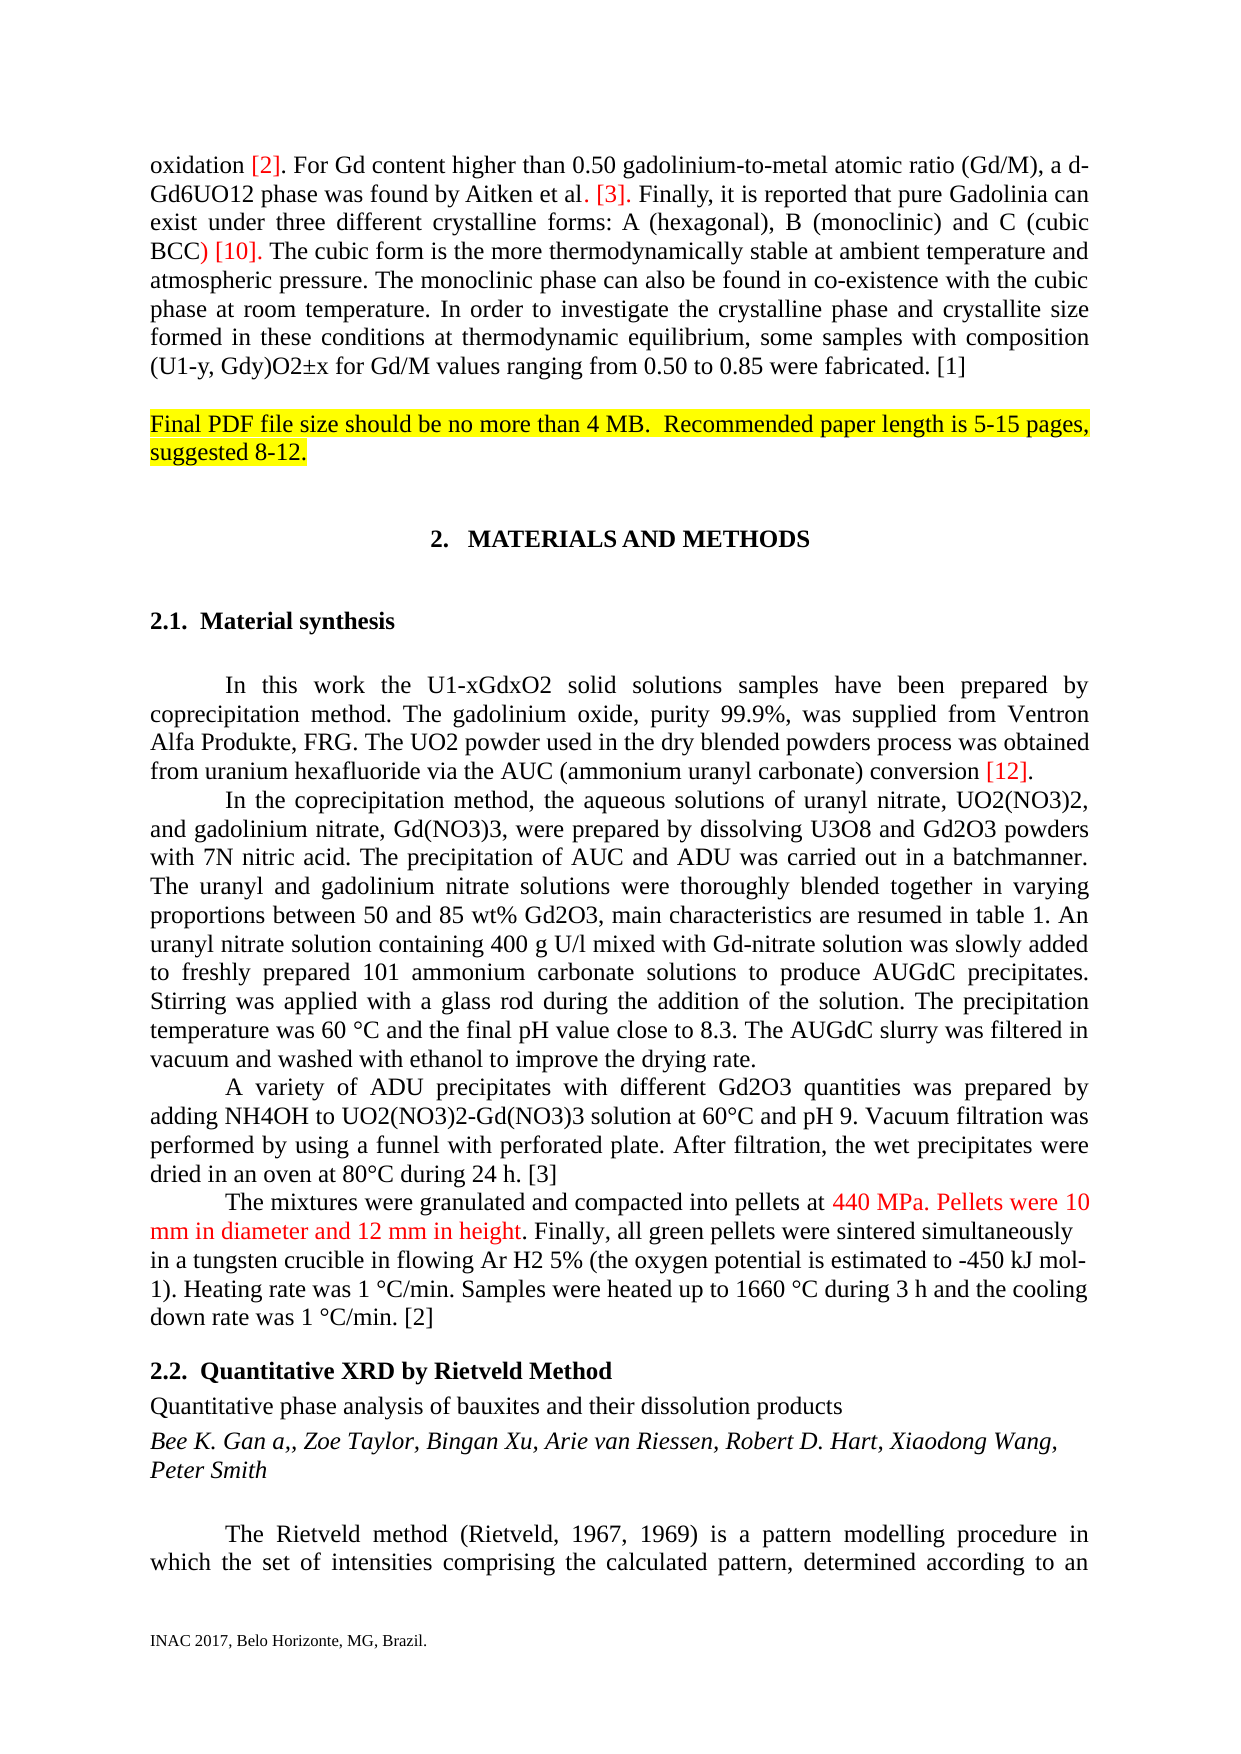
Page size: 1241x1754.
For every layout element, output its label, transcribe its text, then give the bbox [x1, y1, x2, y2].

subtitle 2.2. Quantitative XRD by Rietveld Method [150, 1356, 1090, 1385]
text In this work the U1-xGdxO2 solid solutions samples have been prepared by coprecipitation method. The gadolinium oxide, purity 99.9%, was supplied from Ventron Alfa Produkte, FRG. The UO2 powder used in the dry blended powders process was obtained from uranium hexafluoride via the AUC (ammonium uranyl carbonate) conversion [12]. [150, 670, 1090, 785]
text Final PDF file size should be no more than 4 MB. Recommended paper length is 5-15 pages, suggested 8-12. [150, 437, 1090, 466]
text A variety of ADU precipitates with different Gd2O3 quantities was prepared by adding NH4OH to UO2(NO3)2-Gd(NO3)3 solution at 60°C and pH 9. Vacuum filtration was performed by using a funnel with perforated plate. After filtration, the wet precipitates were dried in an oven at 80°C during 24 h. [3] [150, 1072, 1090, 1187]
text in a tungsten crucible in flowing Ar H2 5% (the oxygen potential is estimated to -450 kJ mol-1). Heating rate was 1 °C/min. Samples were heated up to 1660 °C during 3 h and the cooling down rate was 1 °C/min. [2] [150, 1245, 1090, 1331]
text The mixtures were granulated and compacted into pellets at 440 MPa. Pellets were 10 mm in diameter and 12 mm in height. Finally, all green pellets were sintered simultaneously [150, 1187, 1090, 1245]
subtitle 2.1. Material synthesis [150, 606, 1090, 635]
subtitle MATERIALS AND METHODS [150, 524, 1090, 552]
text In the coprecipitation method, the aqueous solutions of uranyl nitrate, UO2(NO3)2, and gadolinium nitrate, Gd(NO3)3, were prepared by dissolving U3O8 and Gd2O3 powders with 7N nitric acid. The precipitation of AUC and ADU was carried out in a batchmanner. The uranyl and gadolinium nitrate solutions were thoroughly blended together in varying proportions between 50 and 85 wt% Gd2O3, main characteristics are resumed in table 1. An uranyl nitrate solution containing 400 g U/l mixed with Gd-nitrate solution was slowly added to freshly prepared 101 ammonium carbonate solutions to produce AUGdC precipitates. Stirring was applied with a glass rod during the addition of the solution. The precipitation temperature was 60 °C and the final pH value close to 8.3. The AUGdC slurry was filtered in vacuum and washed with ethanol to improve the drying rate. [150, 785, 1090, 1072]
subtitle Bee K. Gan a,, Zoe Taylor, Bingan Xu, Arie van Riessen, Robert D. Hart, Xiaodong Wang, Peter Smith [150, 1426, 1090, 1484]
subtitle Quantitative phase analysis of bauxites and their dissolution products [150, 1391, 1090, 1420]
